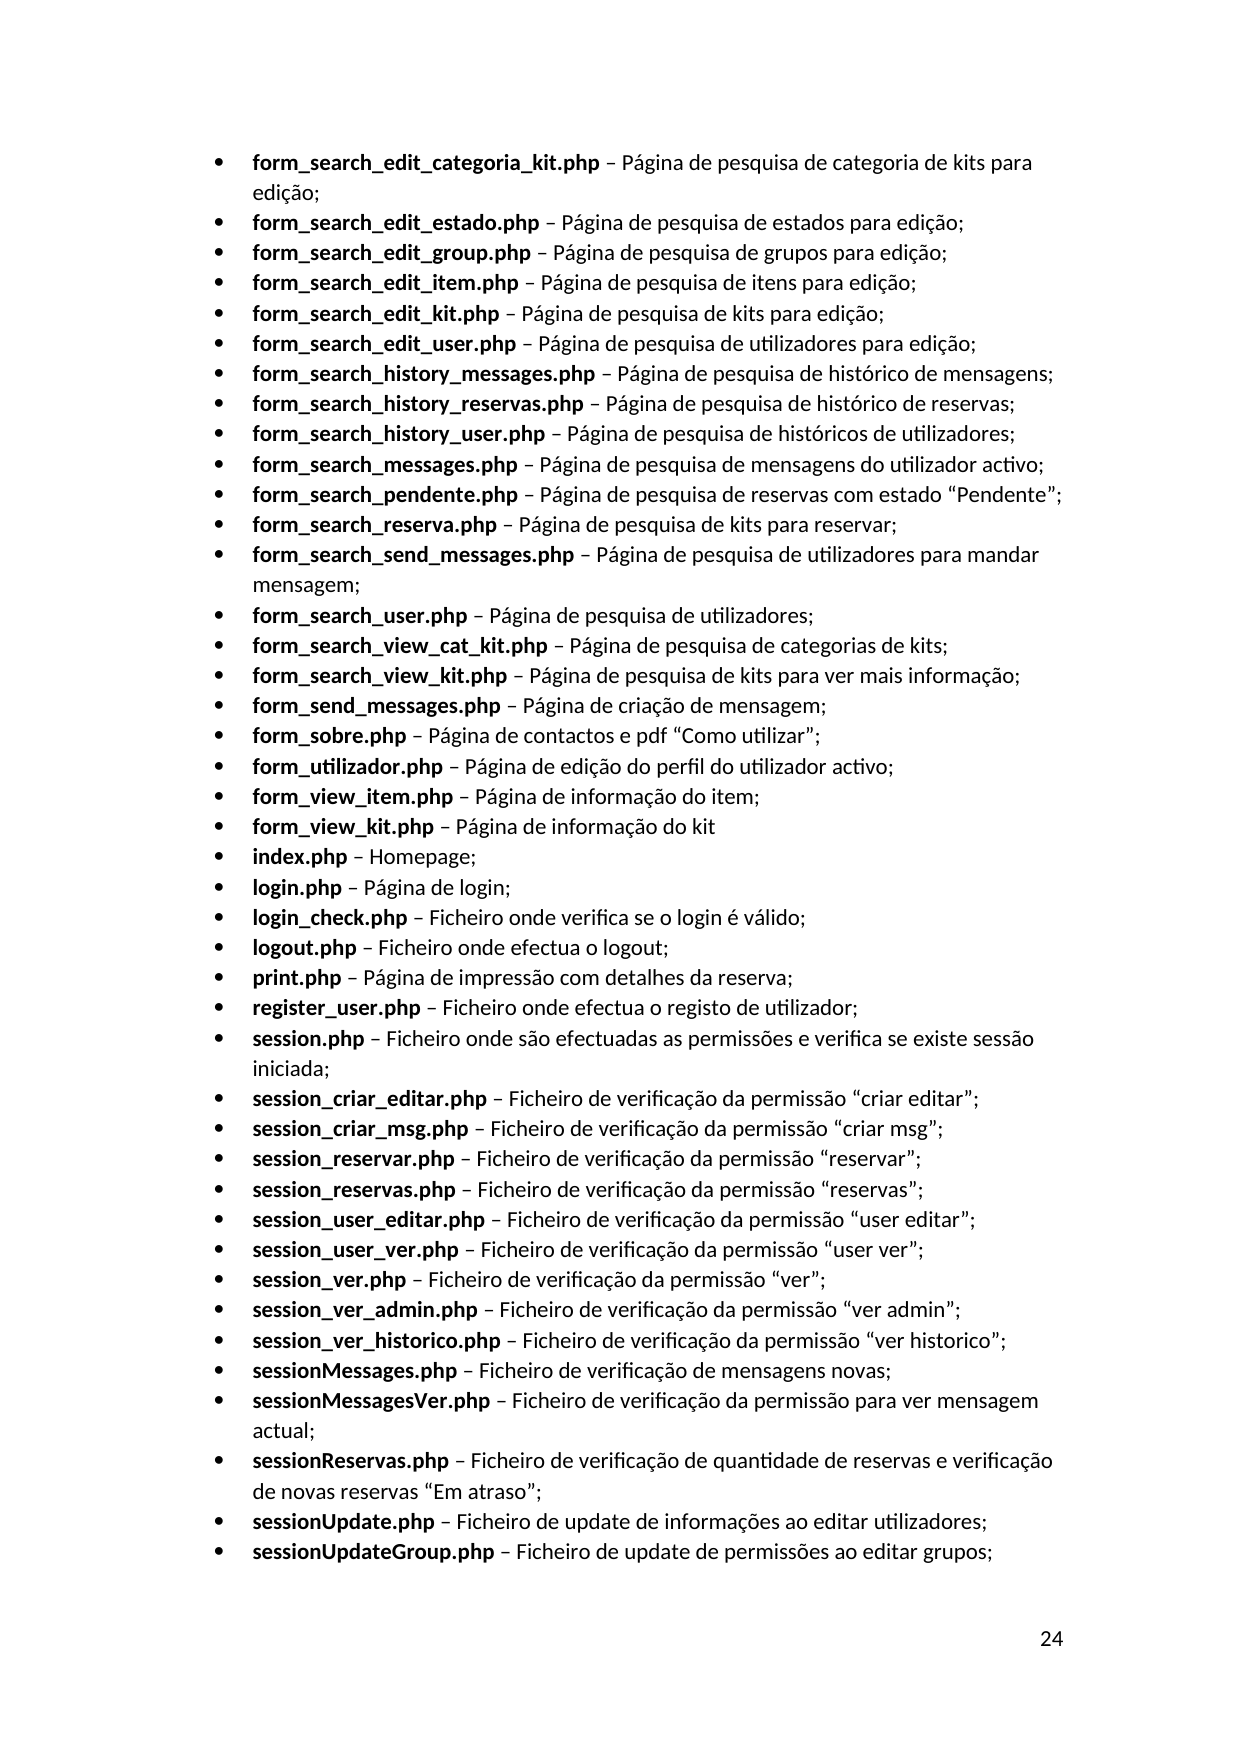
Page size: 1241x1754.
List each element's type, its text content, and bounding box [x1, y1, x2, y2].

list form_search_history_reservas.php – Página de pesquisa de histórico de reservas; [215, 389, 1063, 417]
list form_search_edit_user.php – Página de pesquisa de utilizadores para edição; [215, 329, 1063, 357]
list form_search_messages.php – Página de pesquisa de mensagens do utilizador activo; [215, 450, 1063, 478]
list session_user_editar.php – Ficheiro de verificação da permissão “user editar”; [215, 1205, 1063, 1233]
list form_search_pendente.php – Página de pesquisa de reservas com estado “Pendente”; [215, 480, 1063, 508]
list sessionReservas.php – Ficheiro de verificação de quantidade de reservas e verificação de novas reservas “Em atraso”; [215, 1447, 1063, 1505]
list sessionMessages.php – Ficheiro de verificação de mensagens novas; [215, 1356, 1063, 1384]
list form_search_edit_categoria_kit.php – Página de pesquisa de categoria de kits para edição; [215, 148, 1063, 206]
list form_search_edit_item.php – Página de pesquisa de itens para edição; [215, 268, 1063, 296]
list form_view_kit.php – Página de informação do kit [215, 812, 1063, 840]
list session_reservar.php – Ficheiro de verificação da permissão “reservar”; [215, 1144, 1063, 1172]
list form_search_history_user.php – Página de pesquisa de históricos de utilizadores; [215, 419, 1063, 447]
list sessionUpdate.php – Ficheiro de update de informações ao editar utilizadores; [215, 1507, 1063, 1535]
list form_sobre.php – Página de contactos e pdf “Como utilizar”; [215, 722, 1063, 749]
list print.php – Página de impressão com detalhes da reserva; [215, 963, 1063, 991]
list session.php – Ficheiro onde são efectuadas as permissões e verifica se existe sessão iniciada; [215, 1024, 1063, 1082]
list index.php – Homepage; [215, 842, 1063, 870]
list form_search_edit_group.php – Página de pesquisa de grupos para edição; [215, 238, 1063, 266]
list session_reservas.php – Ficheiro de verificação da permissão “reservas”; [215, 1175, 1063, 1203]
list form_search_view_cat_kit.php – Página de pesquisa de categorias de kits; [215, 631, 1063, 659]
list sessionUpdateGroup.php – Ficheiro de update de permissões ao editar grupos; [215, 1537, 1063, 1565]
list form_search_send_messages.php – Página de pesquisa de utilizadores para mandar mensagem; [215, 540, 1063, 598]
list session_criar_editar.php – Ficheiro de verificação da permissão “criar editar”; [215, 1084, 1063, 1112]
list form_search_history_messages.php – Página de pesquisa de histórico de mensagens; [215, 359, 1063, 387]
list form_view_item.php – Página de informação do item; [215, 782, 1063, 810]
list register_user.php – Ficheiro onde efectua o registo de utilizador; [215, 993, 1063, 1021]
list logout.php – Ficheiro onde efectua o logout; [215, 933, 1063, 961]
list form_utilizador.php – Página de edição do perfil do utilizador activo; [215, 752, 1063, 780]
list form_search_edit_estado.php – Página de pesquisa de estados para edição; [215, 208, 1063, 236]
list form_search_view_kit.php – Página de pesquisa de kits para ver mais informação; [215, 661, 1063, 689]
list session_ver_historico.php – Ficheiro de verificação da permissão “ver historico”; [215, 1326, 1063, 1354]
list session_user_ver.php – Ficheiro de verificação da permissão “user ver”; [215, 1235, 1063, 1263]
list form_search_user.php – Página de pesquisa de utilizadores; [215, 601, 1063, 629]
list form_search_edit_kit.php – Página de pesquisa de kits para edição; [215, 299, 1063, 327]
list login.php – Página de login; [215, 873, 1063, 901]
list sessionMessagesVer.php – Ficheiro de verificação da permissão para ver mensagem actual; [215, 1386, 1063, 1444]
list login_check.php – Ficheiro onde verifica se o login é válido; [215, 903, 1063, 931]
list session_ver.php – Ficheiro de verificação da permissão “ver”; [215, 1265, 1063, 1293]
list session_criar_msg.php – Ficheiro de verificação da permissão “criar msg”; [215, 1114, 1063, 1142]
list form_search_reserva.php – Página de pesquisa de kits para reservar; [215, 510, 1063, 538]
list session_ver_admin.php – Ficheiro de verificação da permissão “ver admin”; [215, 1296, 1063, 1323]
list form_send_messages.php – Página de criação de mensagem; [215, 691, 1063, 719]
